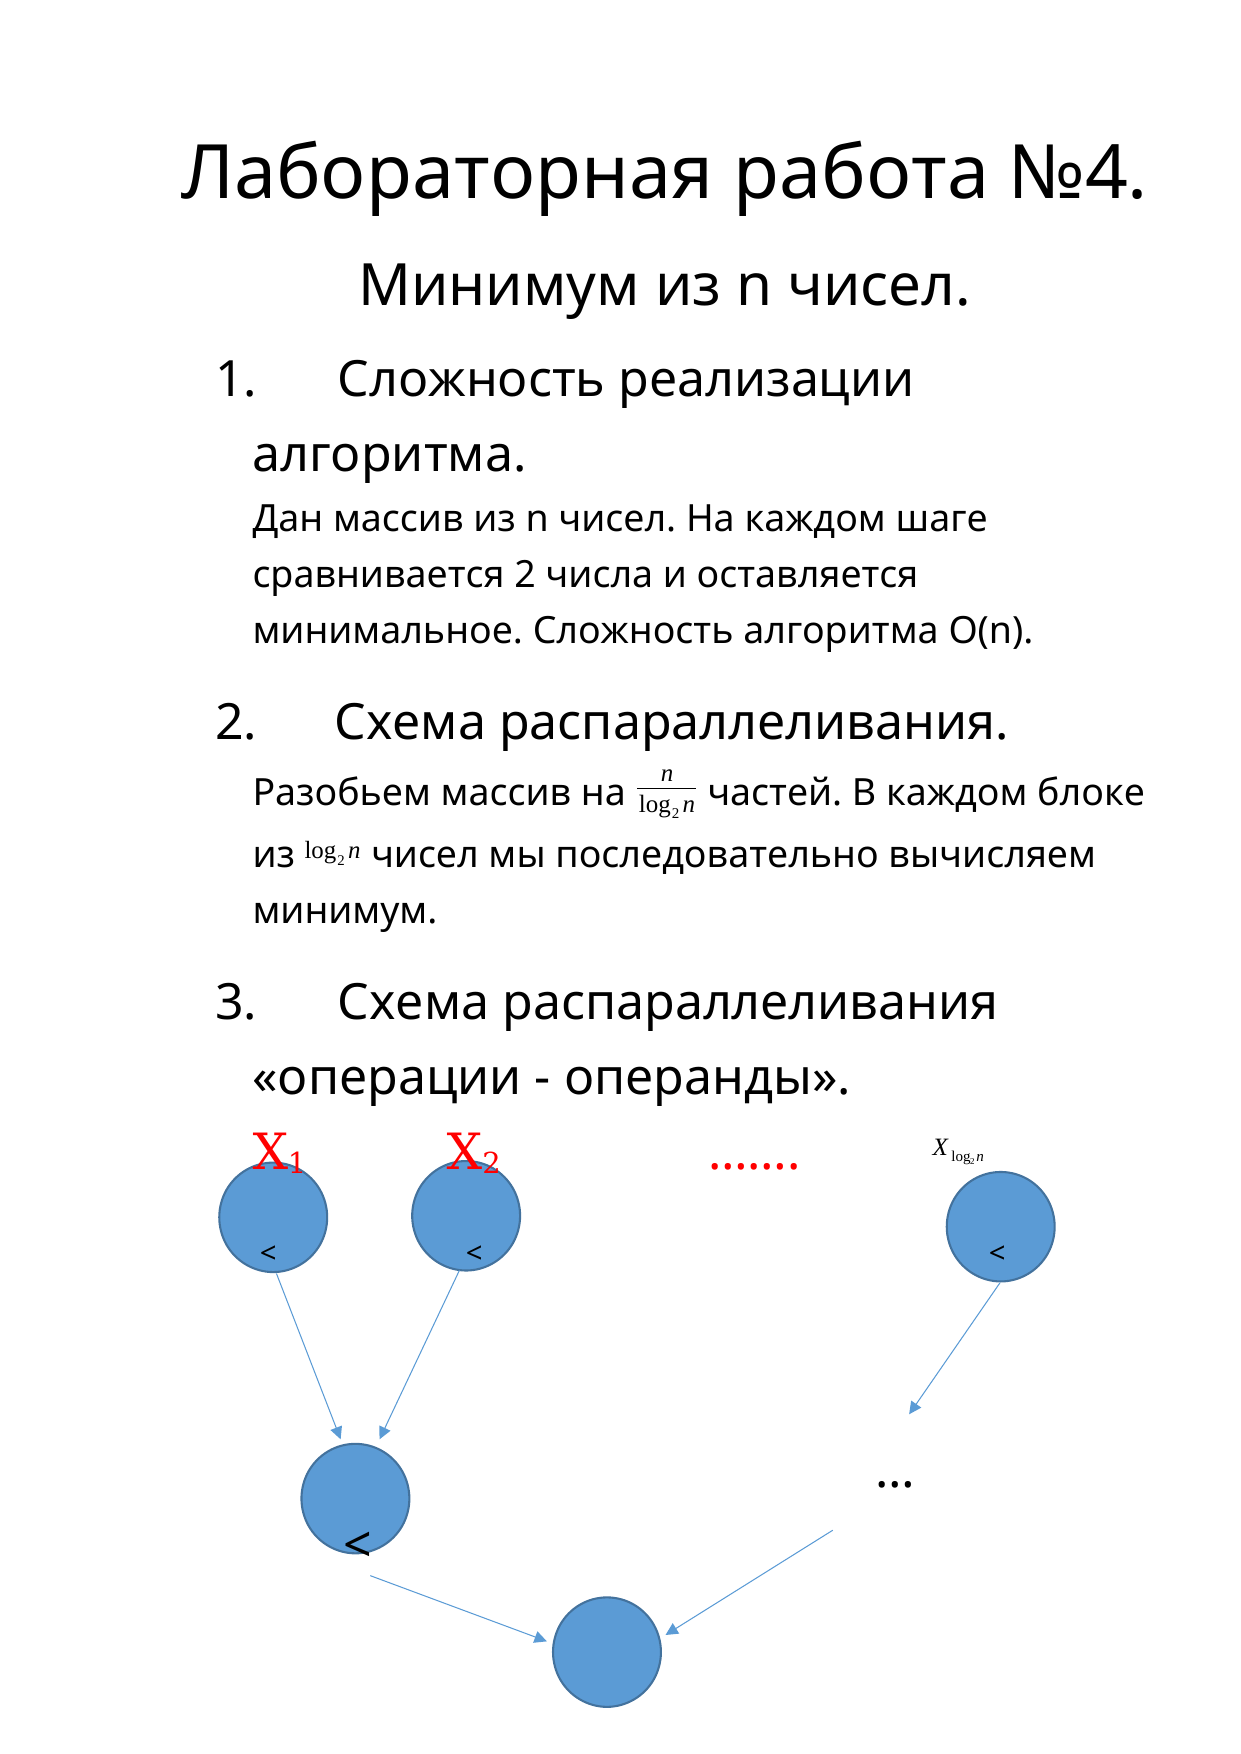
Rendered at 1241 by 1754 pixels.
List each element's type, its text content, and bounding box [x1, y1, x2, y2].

text Минимум из n чисел. [177, 243, 1152, 322]
text Лабораторная работа №4. [177, 118, 1152, 220]
list Сложность реализации алгоритма. Дан массив из n чисел. На каждом шаге сравнивается 2 числа и оставляется минимальное. Cложность алгоритма О(n). [215, 343, 1152, 684]
list … < [252, 1434, 1152, 1607]
list Схема распараллеливания «операции - операнды». X1 X2 ……. < < < [215, 966, 1152, 1432]
list Схема распараллеливания. Разобьем массив на частей. В каждом блоке из чисел мы последовательно вычисляем минимум. [215, 686, 1152, 964]
